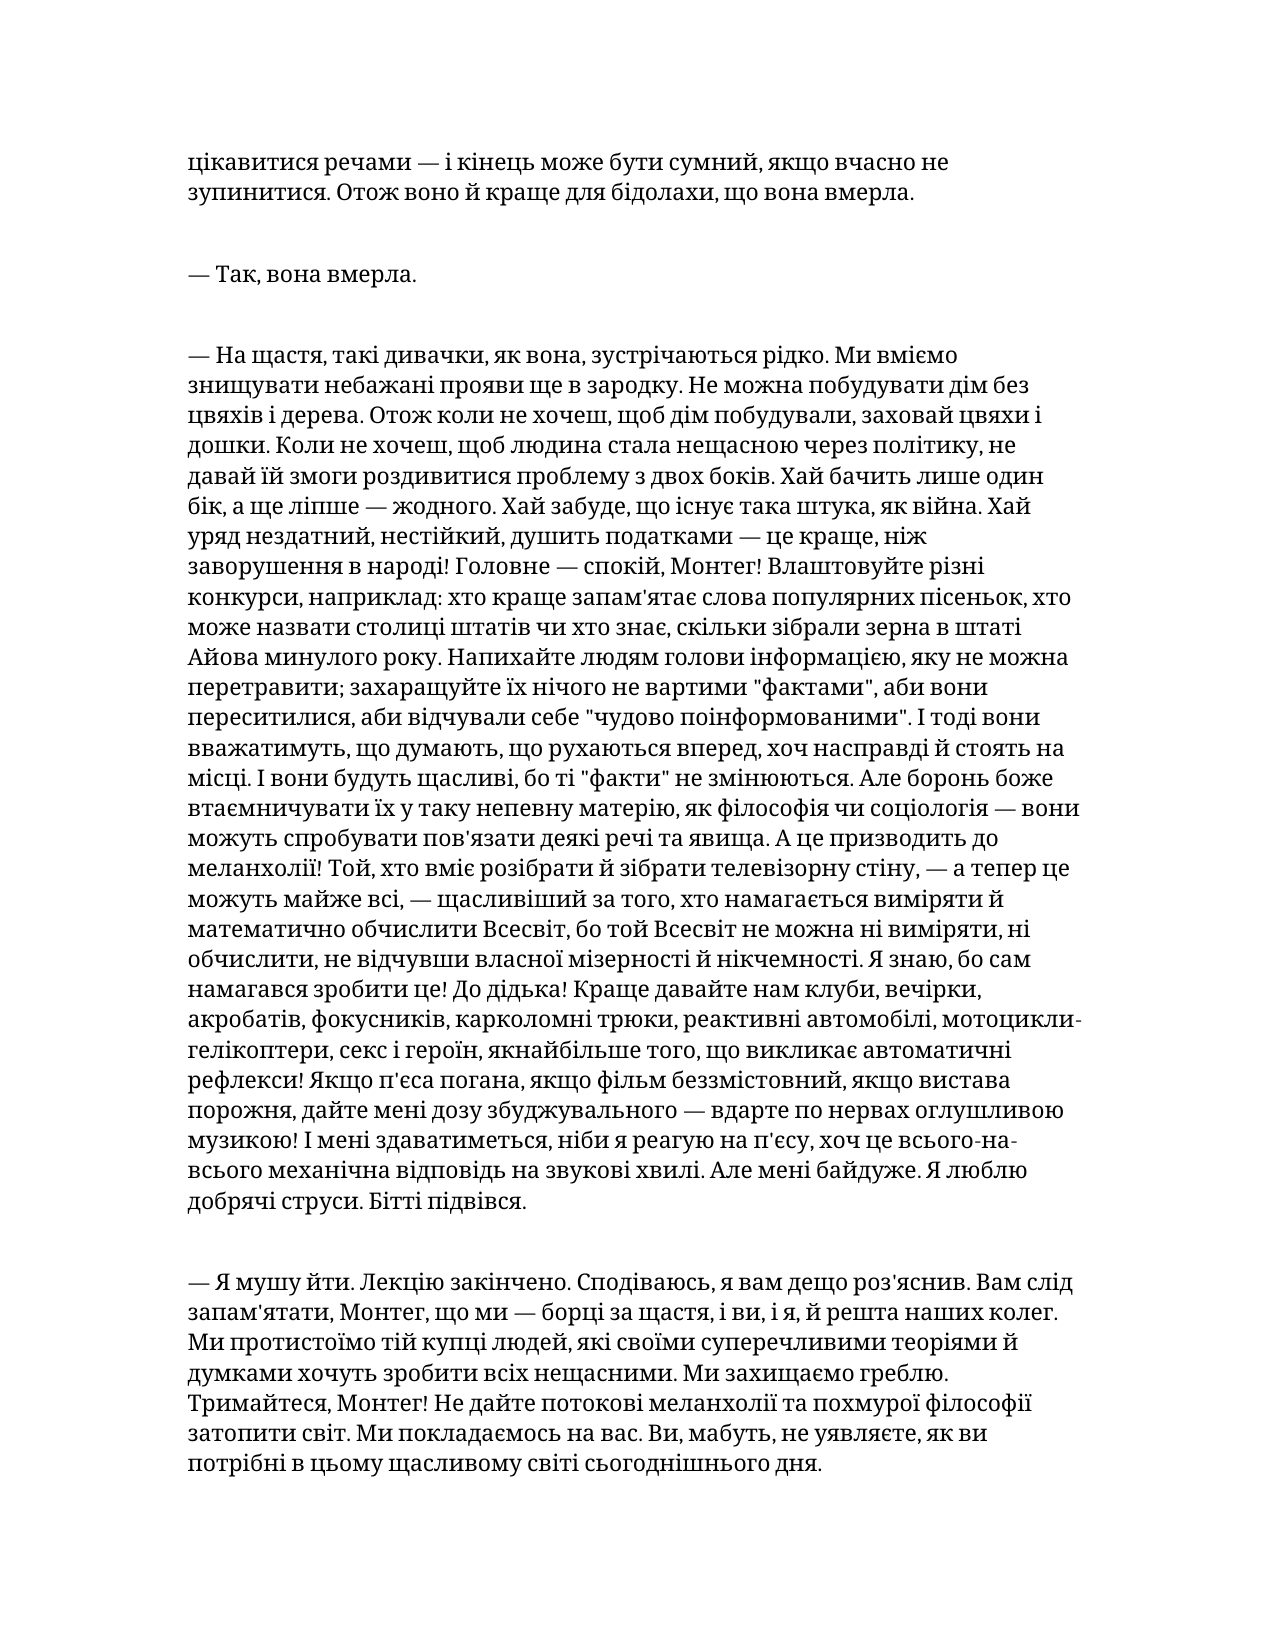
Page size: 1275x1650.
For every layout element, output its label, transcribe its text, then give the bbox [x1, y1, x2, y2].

text — На щастя, такі дивачки, як вона, зустрічаються рідко. Ми вміємо знищувати небажані прояви ще в зародку. Не можна побудувати дім без цвяхів і дерева. Отож коли не хочеш, щоб дім побудували, заховай цвяхи і дошки. Коли не хочеш, щоб людина стала нещасною через політику, не давай їй змоги роздивитися проблему з двох боків. Хай бачить лише один бік, а ще ліпше — жодного. Хай забуде, що існує така штука, як війна. Хай уряд нездатний, нестійкий, душить податками — це краще, ніж заворушення в народі! Головне — спокій, Монтег! Влаштовуйте різні конкурси, наприклад: хто краще запам'ятає слова популярних пісеньок, хто може назвати столиці штатів чи хто знає, скільки зібрали зерна в штаті Айова минулого року. Напихайте людям голови інформацією, яку не можна перетравити; захаращуйте їх нічого не вартими "фактами", аби вони переситилися, аби відчували себе "чудово поінформованими". І тоді вони вважатимуть, що думають, що рухаються вперед, хоч насправді й стоять на місці. І вони будуть щасливі, бо ті "факти" не змінюються. Але боронь боже втаємничувати їх у таку непевну матерію, як філософія чи соціологія — вони можуть спробувати пов'язати деякі речі та явища. А це призводить до меланхолії! Той, хто вміє розібрати й зібрати телевізорну стіну, — а тепер це можуть майже всі, — щасливіший за того, хто намагається виміряти й математично обчислити Всесвіт, бо той Всесвіт не можна ні виміряти, ні обчислити, не відчувши власної мізерності й нікчемності. Я знаю, бо сам намагався зробити це! До дідька! Краще давайте нам клуби, вечірки, акробатів, фокусників, карколомні трюки, реактивні автомобілі, мотоцикли-гелікоптери, секс і героїн, якнайбільше того, що викликає автоматичні рефлекси! Якщо п'єса погана, якщо фільм беззмістовний, якщо вистава порожня, дайте мені дозу збуджувального — вдарте по нервах оглушливою музикою! І мені здаватиметься, ніби я реагую на п'єсу, хоч це всього-на-всього механічна відповідь на звукові хвилі. Але мені байдуже. Я люблю добрячі струси. Бітті підвівся. [187, 312, 1087, 1215]
text — Я мушу йти. Лекцію закінчено. Сподіваюсь, я вам дещо роз'яснив. Вам слід запам'ятати, Монтег, що ми — борці за щастя, і ви, і я, й решта наших колег. Ми протистоїмо тій купці людей, які своїми суперечливими теоріями й думками хочуть зробити всіх нещасними. Ми захищаємо греблю. Тримайтеся, Монтег! Не дайте потокові меланхолії та похмурої філософії затопити світ. Ми покладаємось на вас. Ви, мабуть, не уявляєте, як ви потрібні в цьому щасливому світі сьогоднішнього дня. [187, 1239, 1087, 1477]
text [187, 150, 1087, 207]
text — Так, вона вмерла. [187, 231, 1087, 288]
